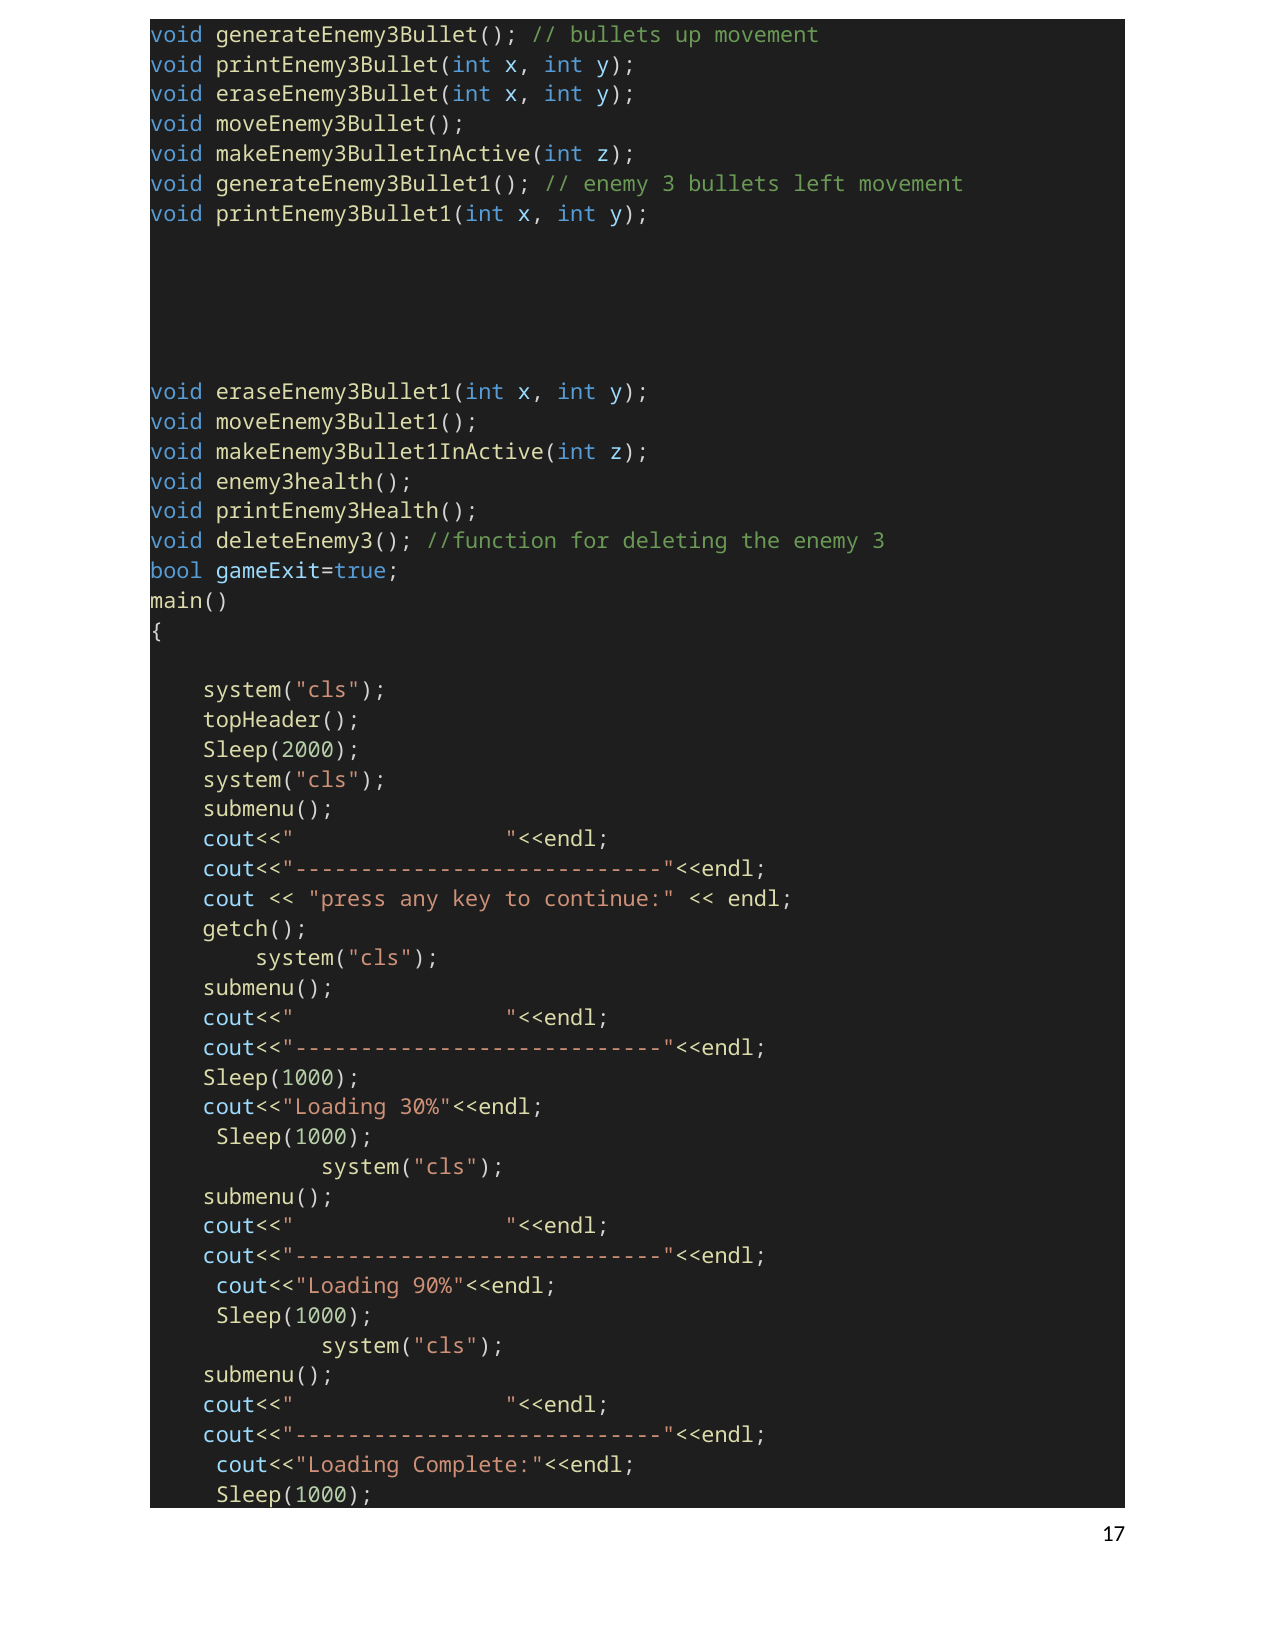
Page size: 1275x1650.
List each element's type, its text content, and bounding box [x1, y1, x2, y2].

text system("cls"); [150, 763, 1125, 793]
text cout << "press any key to continue:" << endl; [150, 883, 1125, 912]
text void moveEnemy3Bullet(); [150, 108, 1125, 138]
text cout<<"----------------------------"<<endl; [150, 1032, 1125, 1061]
text cout<<" "<<endl; [150, 1210, 1125, 1240]
text system("cls"); [150, 1329, 1125, 1359]
text bool gameExit=true; [150, 555, 1125, 585]
text void makeEnemy3Bullet1InActive(int z); [150, 436, 1125, 466]
text submenu(); [150, 793, 1125, 823]
text system("cls"); [150, 674, 1125, 704]
text cout<<" "<<endl; [150, 1002, 1125, 1032]
text getch(); [150, 912, 1125, 942]
text void makeEnemy3BulletInActive(int z); [150, 138, 1125, 168]
text system("cls"); [150, 942, 1125, 972]
text void printEnemy3Bullet(int x, int y); [150, 48, 1125, 78]
text void printEnemy3Health(); [150, 495, 1125, 525]
text submenu(); [150, 1181, 1125, 1210]
text cout<<"----------------------------"<<endl; [150, 1240, 1125, 1270]
text cout<<"Loading 30%"<<endl; [150, 1091, 1125, 1121]
text cout<<"----------------------------"<<endl; [150, 853, 1125, 883]
text void generateEnemy3Bullet1(); // enemy 3 bullets left movement [150, 168, 1125, 197]
text main() [150, 585, 1125, 614]
text Sleep(1000); [150, 1121, 1125, 1151]
text { [150, 614, 1125, 644]
text cout<<" "<<endl; [150, 823, 1125, 853]
text Sleep(1000); [150, 1300, 1125, 1329]
text cout<<" "<<endl; [150, 1389, 1125, 1419]
text cout<<"Loading 90%"<<endl; [150, 1270, 1125, 1300]
text void eraseEnemy3Bullet(int x, int y); [150, 78, 1125, 108]
text void eraseEnemy3Bullet1(int x, int y); [150, 376, 1125, 406]
text Sleep(1000); [150, 1061, 1125, 1091]
text topHeader(); [150, 704, 1125, 734]
text void deleteEnemy3(); //function for deleting the enemy 3 [150, 525, 1125, 555]
text void generateEnemy3Bullet(); // bullets up movement [150, 19, 1125, 48]
text Sleep(2000); [150, 734, 1125, 763]
text cout<<"Loading Complete:"<<endl; [150, 1449, 1125, 1478]
text Sleep(1000); [150, 1478, 1125, 1508]
text submenu(); [150, 1359, 1125, 1389]
text submenu(); [150, 972, 1125, 1002]
text void printEnemy3Bullet1(int x, int y); [150, 197, 1125, 227]
text void moveEnemy3Bullet1(); [150, 406, 1125, 436]
text void enemy3health(); [150, 466, 1125, 495]
text system("cls"); [150, 1151, 1125, 1181]
text cout<<"----------------------------"<<endl; [150, 1419, 1125, 1449]
